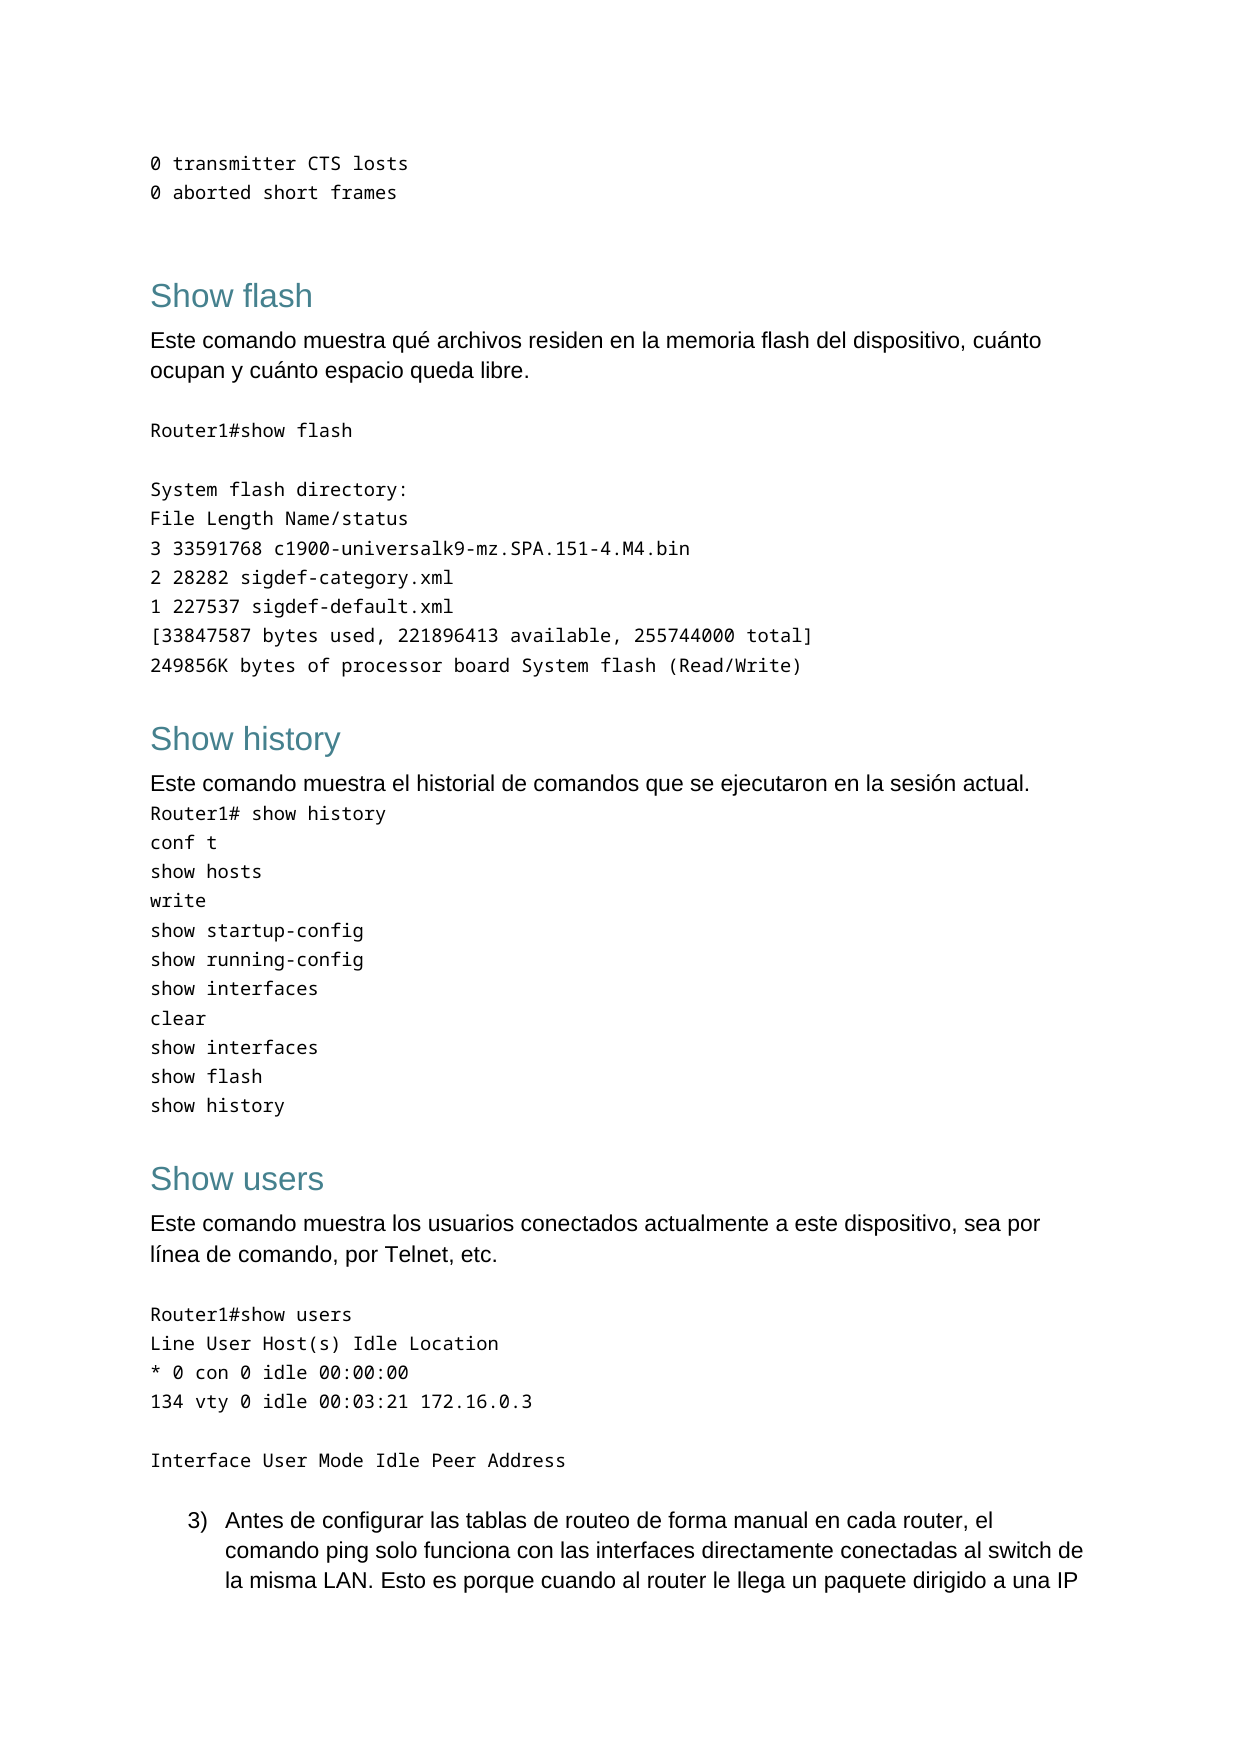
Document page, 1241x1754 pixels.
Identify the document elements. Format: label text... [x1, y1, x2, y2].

subtitle Show history [150, 719, 1090, 757]
text Router1#show users [150, 1301, 1090, 1326]
text Interface User Mode Idle Peer Address [150, 1447, 1090, 1473]
text Router1#show flash [150, 418, 1090, 443]
text Este comando muestra los usuarios conectados actualmente a este dispositivo, sea por línea de comando, por Telnet, etc. [150, 1210, 1090, 1267]
text [33847587 bytes used, 221896413 available, 255744000 total] [150, 623, 1090, 648]
text Router1# show history [150, 800, 1090, 825]
text Este comando muestra qué archivos residen en la memoria flash del dispositivo, cuánto ocupan y cuánto espacio queda libre. [150, 327, 1090, 384]
text show interfaces [150, 976, 1090, 1001]
subtitle Show users [150, 1159, 1090, 1198]
text show interfaces [150, 1034, 1090, 1059]
text show startup-config [150, 917, 1090, 942]
subtitle Show flash [150, 276, 1090, 315]
text 0 transmitter CTS losts [150, 150, 1090, 176]
text * 0 con 0 idle 00:00:00 [150, 1359, 1090, 1385]
text show flash [150, 1063, 1090, 1089]
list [187, 1507, 1090, 1593]
text 134 vty 0 idle 00:03:21 172.16.0.3 [150, 1389, 1090, 1414]
text show history [150, 1093, 1090, 1118]
text Line User Host(s) Idle Location [150, 1330, 1090, 1356]
text Este comando muestra el historial de comandos que se ejecutaron en la sesión actual. [150, 770, 1090, 796]
text File Length Name/status [150, 506, 1090, 531]
text 3 33591768 c1900-universalk9-mz.SPA.151-4.M4.bin [150, 535, 1090, 560]
text System flash directory: [150, 476, 1090, 502]
text clear [150, 1005, 1090, 1030]
text 249856K bytes of processor board System flash (Read/Write) [150, 652, 1090, 677]
text 1 227537 sigdef-default.xml [150, 593, 1090, 619]
text conf t [150, 829, 1090, 855]
text write [150, 888, 1090, 913]
text 2 28282 sigdef-category.xml [150, 564, 1090, 590]
text show running-config [150, 946, 1090, 972]
text 0 aborted short frames [150, 179, 1090, 205]
text show hosts [150, 858, 1090, 884]
